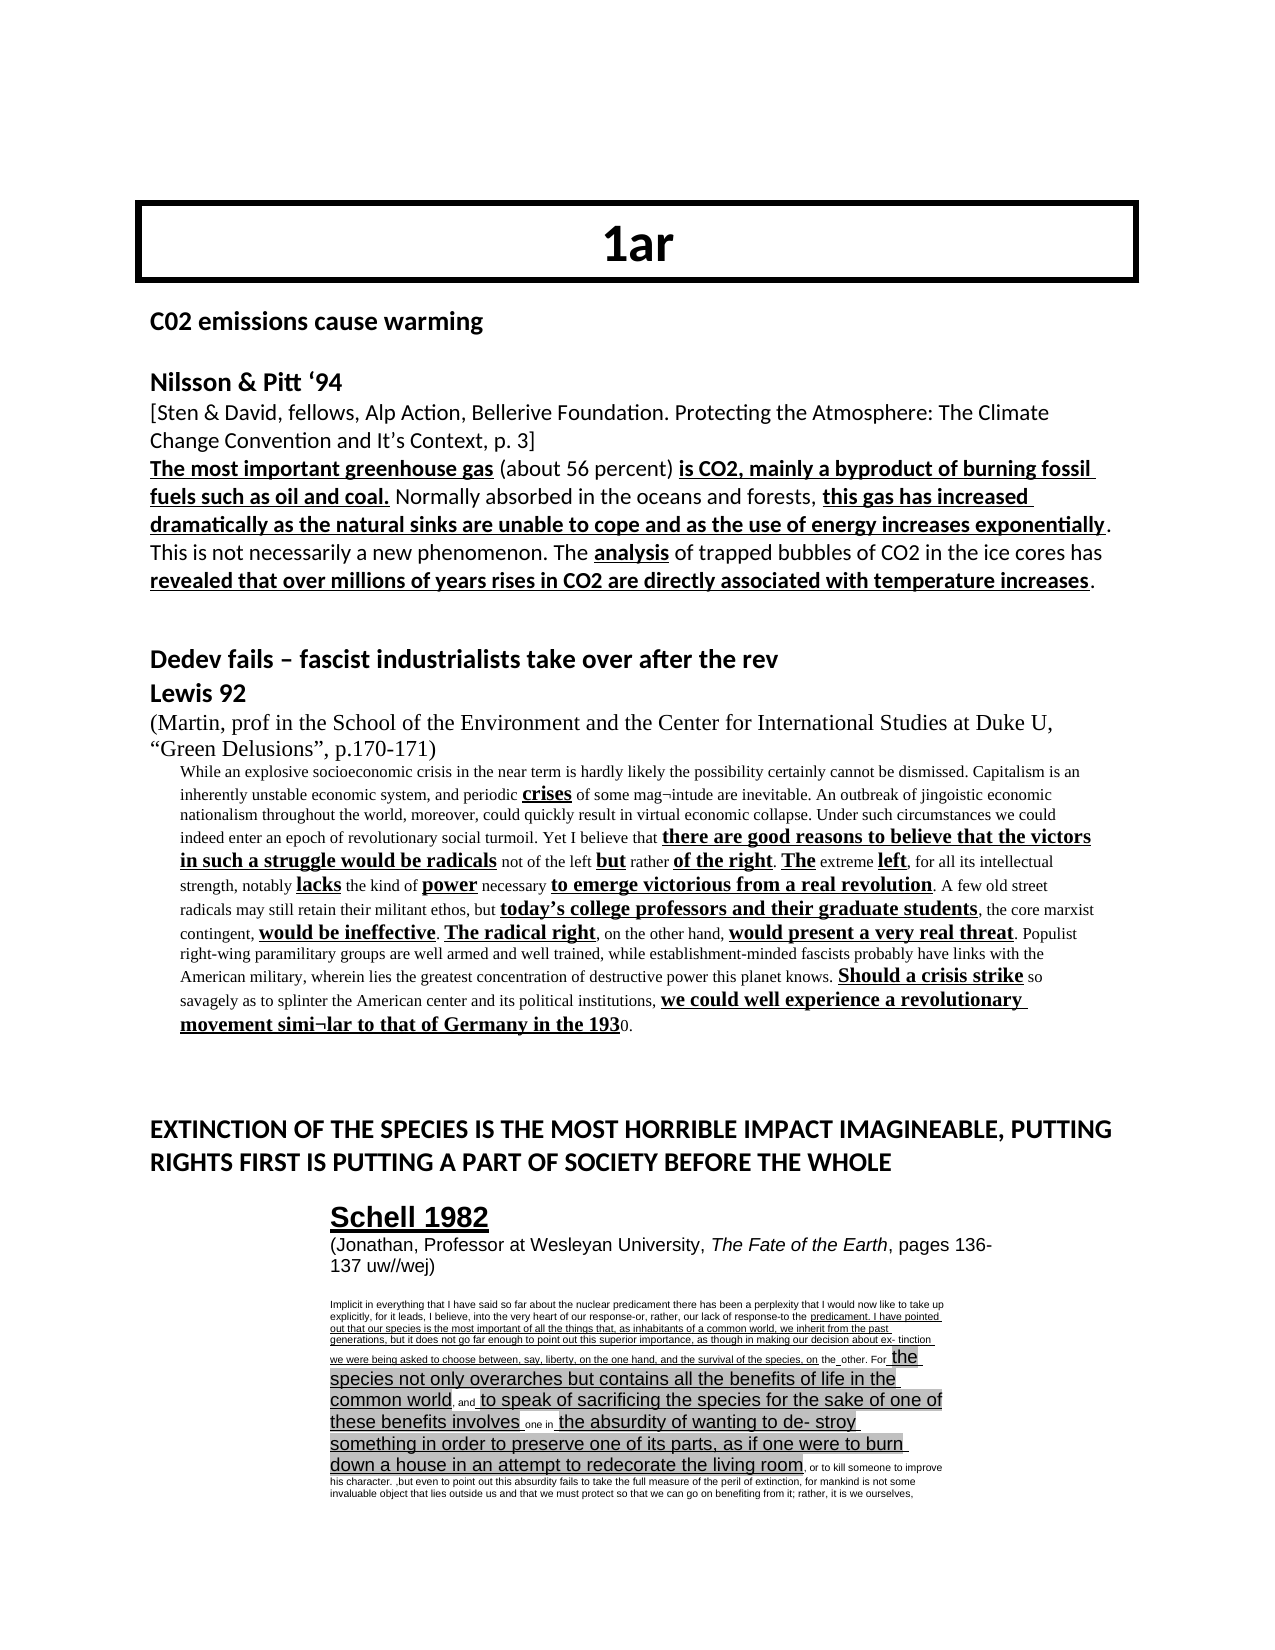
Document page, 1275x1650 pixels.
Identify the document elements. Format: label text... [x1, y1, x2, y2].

text (Jonathan, Professor at Wesleyan University, The Fate of the Earth, pages 136-137 uw//wej) [330, 1233, 1020, 1277]
text Lewis 92 [150, 676, 1125, 709]
subtitle C02 emissions cause warming [150, 304, 1125, 337]
text Nilsson & Pitt ‘94 [150, 365, 1125, 398]
text While an explosive socioeconomic crisis in the near term is hardly likely the possibility certainly cannot be dismissed. Capitalism is an inherently unstable economic system, and periodic crises of some mag¬intude are inevitable. An outbreak of jingoistic economic nationalism throughout the world, moreover, could quickly result in virtual economic collapse. Under such circumstances we could indeed enter an epoch of revolutionary social turmoil. Yet I believe that there are good reasons to believe that the victors in such a struggle would be radicals not of the left but rather of the right. The extreme left, for all its intellectual strength, notably lacks the kind of power necessary to emerge victorious from a real revolution. A few old street radicals may still retain their militant ethos, but today’s college professors and their graduate students, the core marxist contingent, would be ineffective. The radical right, on the other hand, would present a very real threat. Populist right-wing paramilitary groups are well armed and well trained, while establishment-minded fascists probably have links with the American military, wherein lies the greatest concentration of destructive power this planet knows. Should a crisis strike so savagely as to splinter the American center and its political institutions, we could well experience a revolutionary movement simi¬lar to that of Germany in the 1930. [180, 761, 1095, 1036]
text Schell 1982 [330, 1200, 1125, 1233]
text The most important greenhouse gas (about 56 percent) is CO2, mainly a byproduct of burning fossil fuels such as oil and coal. Normally absorbed in the oceans and forests, this gas has increased dramatically as the natural sinks are unable to cope and as the use of energy increases exponentially. This is not necessarily a new phenomenon. The analysis of trapped bubbles of CO2 in the ice cores has revealed that over millions of years rises in CO2 are directly associated with temperature increases. [150, 454, 1125, 594]
subtitle EXTINCTION OF THE SPECIES IS THE MOST HORRIBLE IMPACT IMAGINEABLE, PUTTING RIGHTS FIRST IS PUTTING A PART OF SOCIETY BEFORE THE WHOLE [150, 1112, 1125, 1178]
subtitle Dedev fails – fascist industrialists take over after the rev [150, 643, 1125, 676]
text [330, 1298, 945, 1499]
text (Martin, prof in the School of the Environment and the Center for International Studies at Duke U, “Green Delusions”, p.170-171) [150, 709, 1125, 761]
subtitle 1ar [142, 206, 1133, 277]
text [Sten & David, fellows, Alp Action, Bellerive Foundation. Protecting the Atmosphere: The Climate Change Convention and It’s Context, p. 3] [150, 398, 1125, 454]
